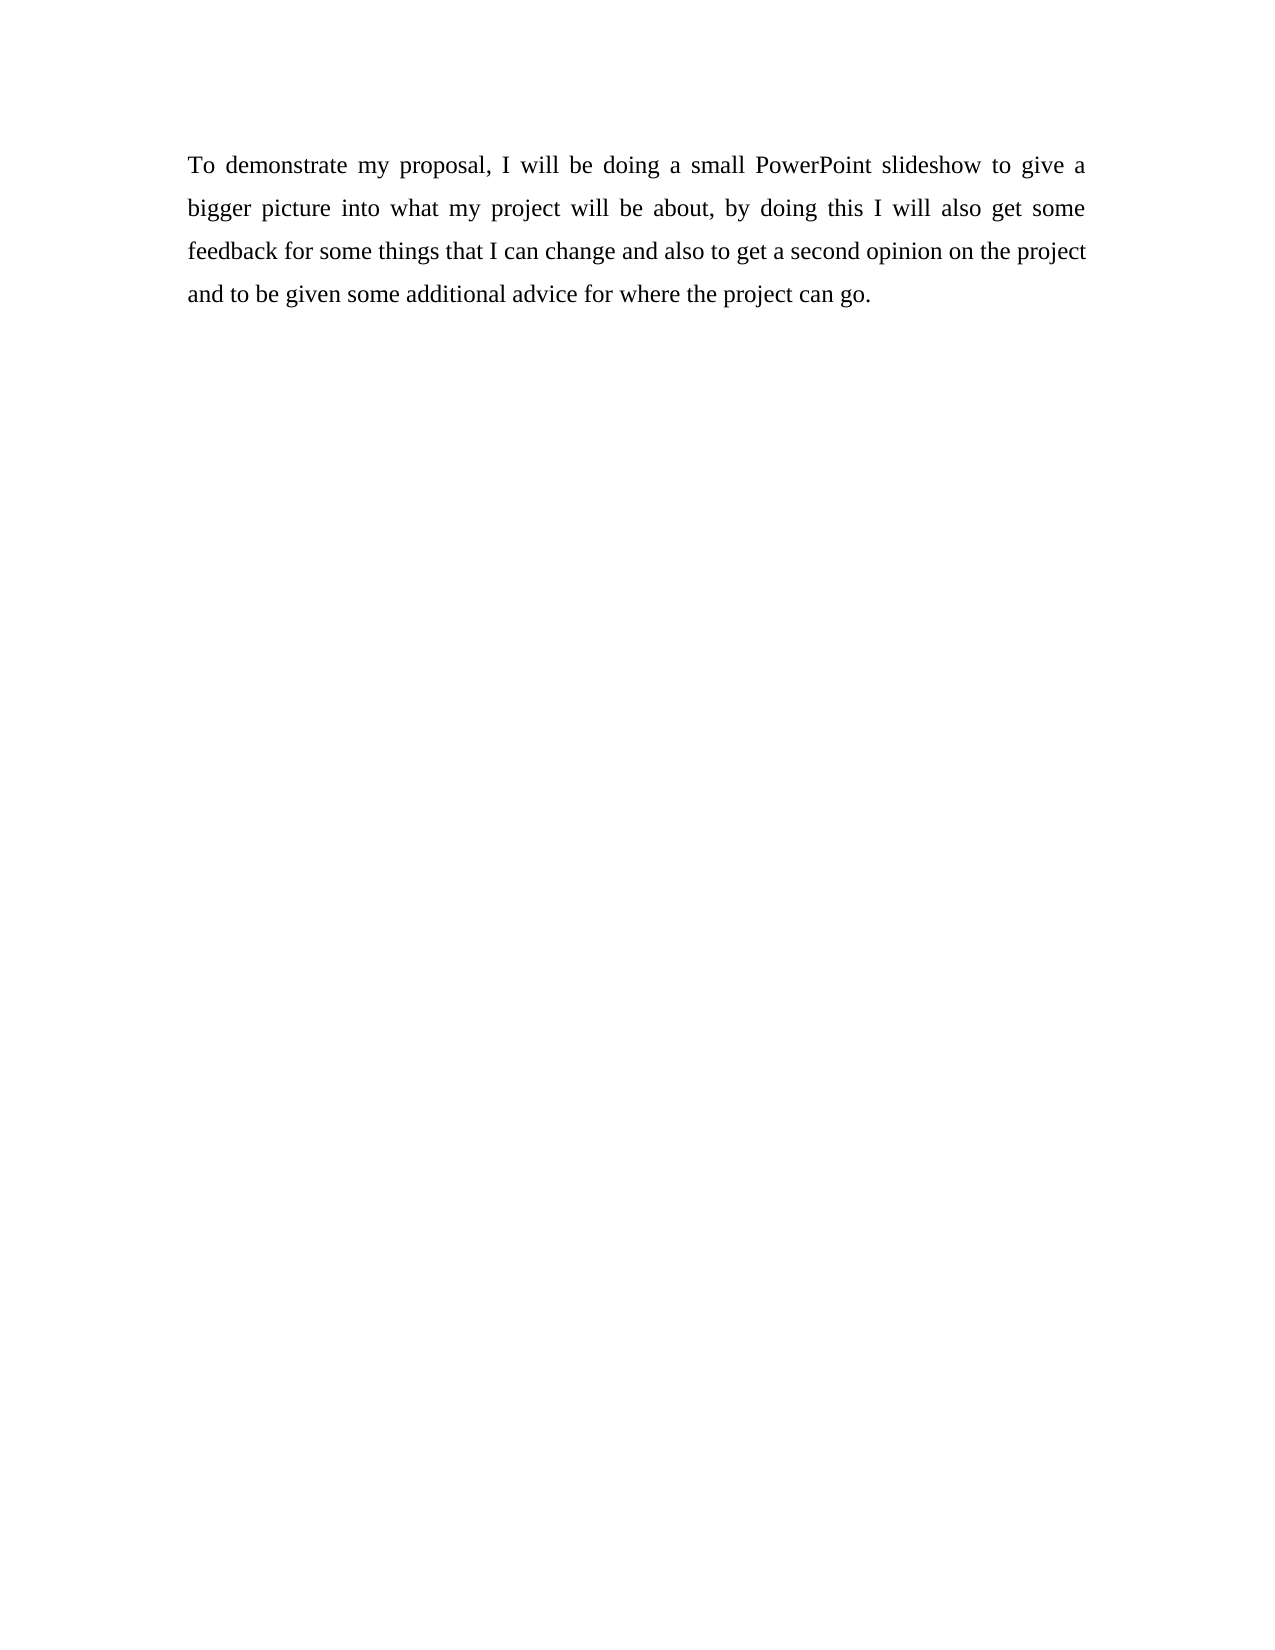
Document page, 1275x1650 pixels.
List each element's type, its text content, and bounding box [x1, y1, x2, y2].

text To demonstrate my proposal, I will be doing a small PowerPoint slideshow to give a bigger picture into what my project will be about, by doing this I will also get some feedback for some things that I can change and also to get a second opinion on the project and to be given some additional advice for where the project can go. [187, 150, 1087, 308]
